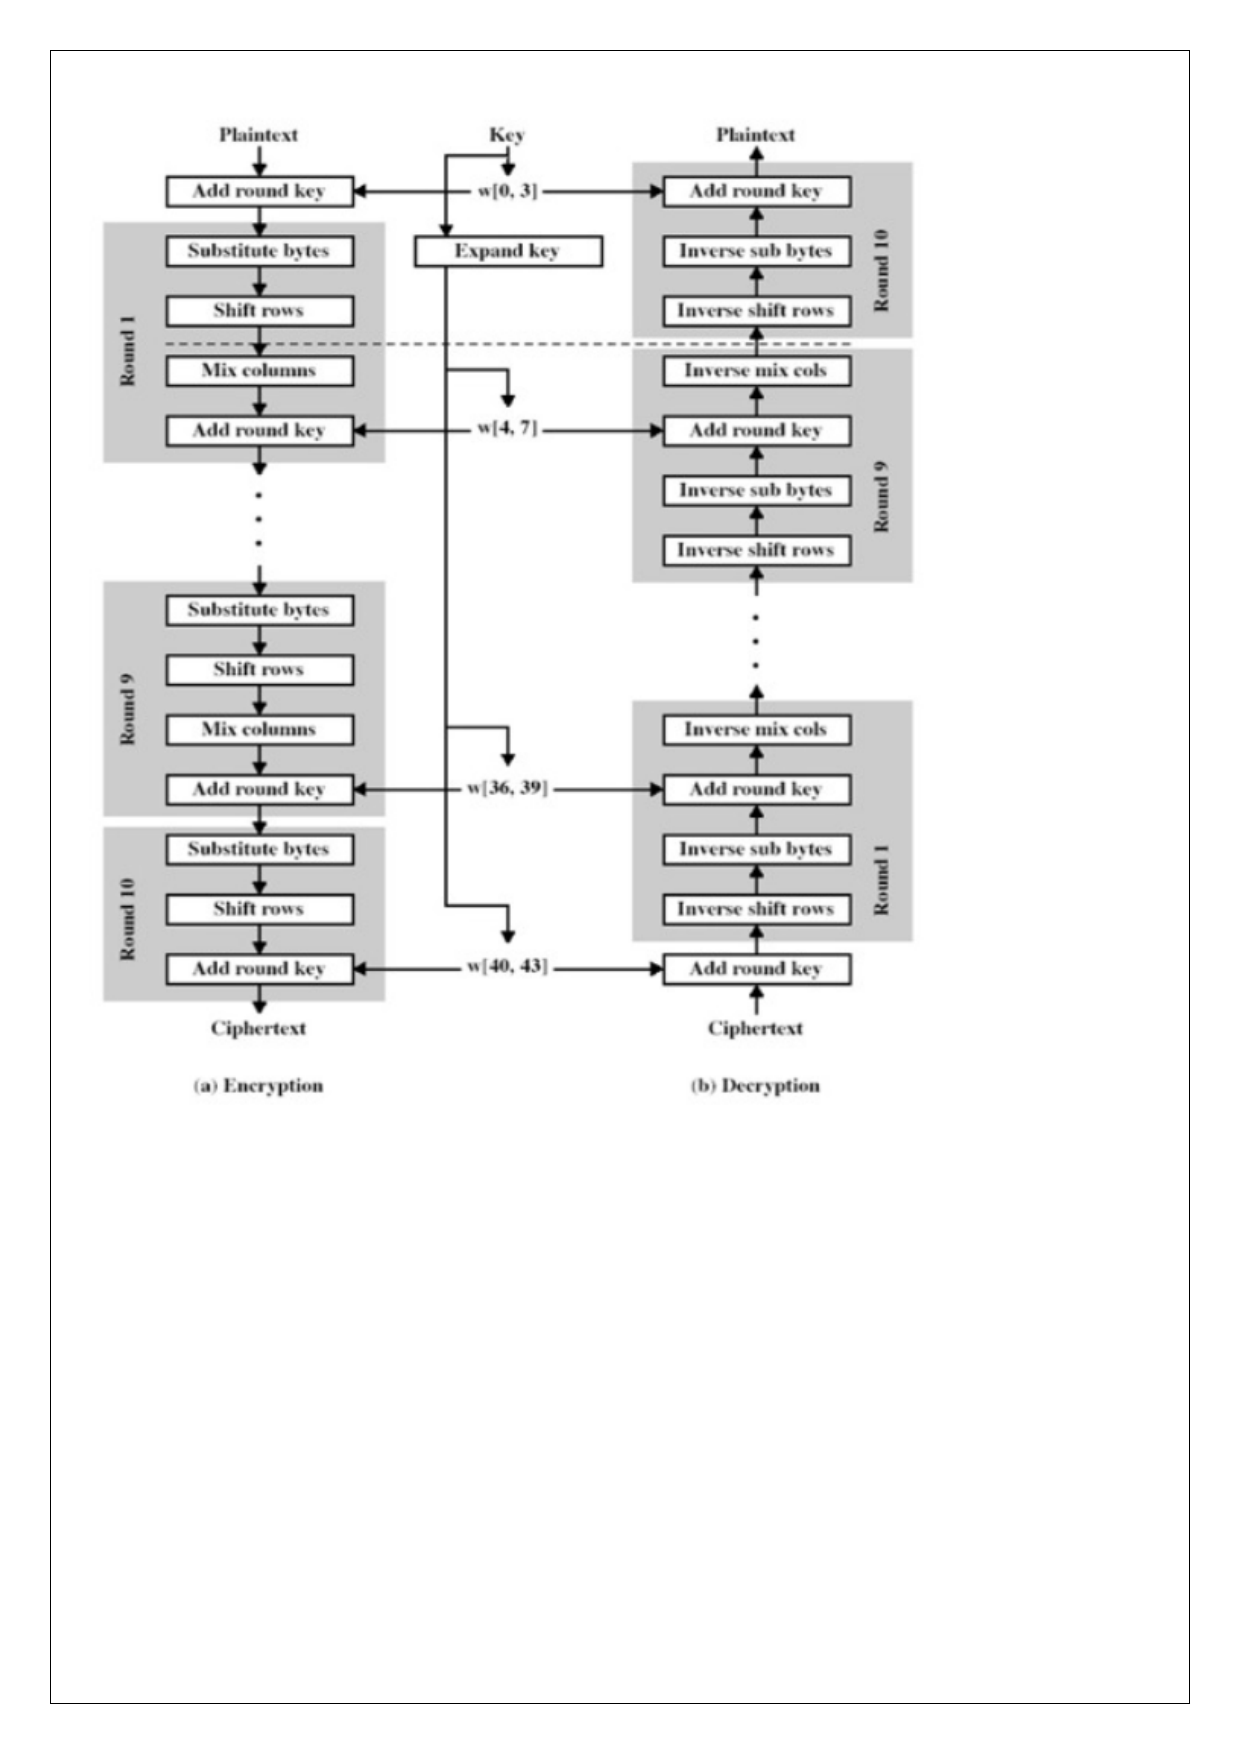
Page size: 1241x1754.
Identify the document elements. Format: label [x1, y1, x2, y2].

picture [75, 101, 971, 1152]
